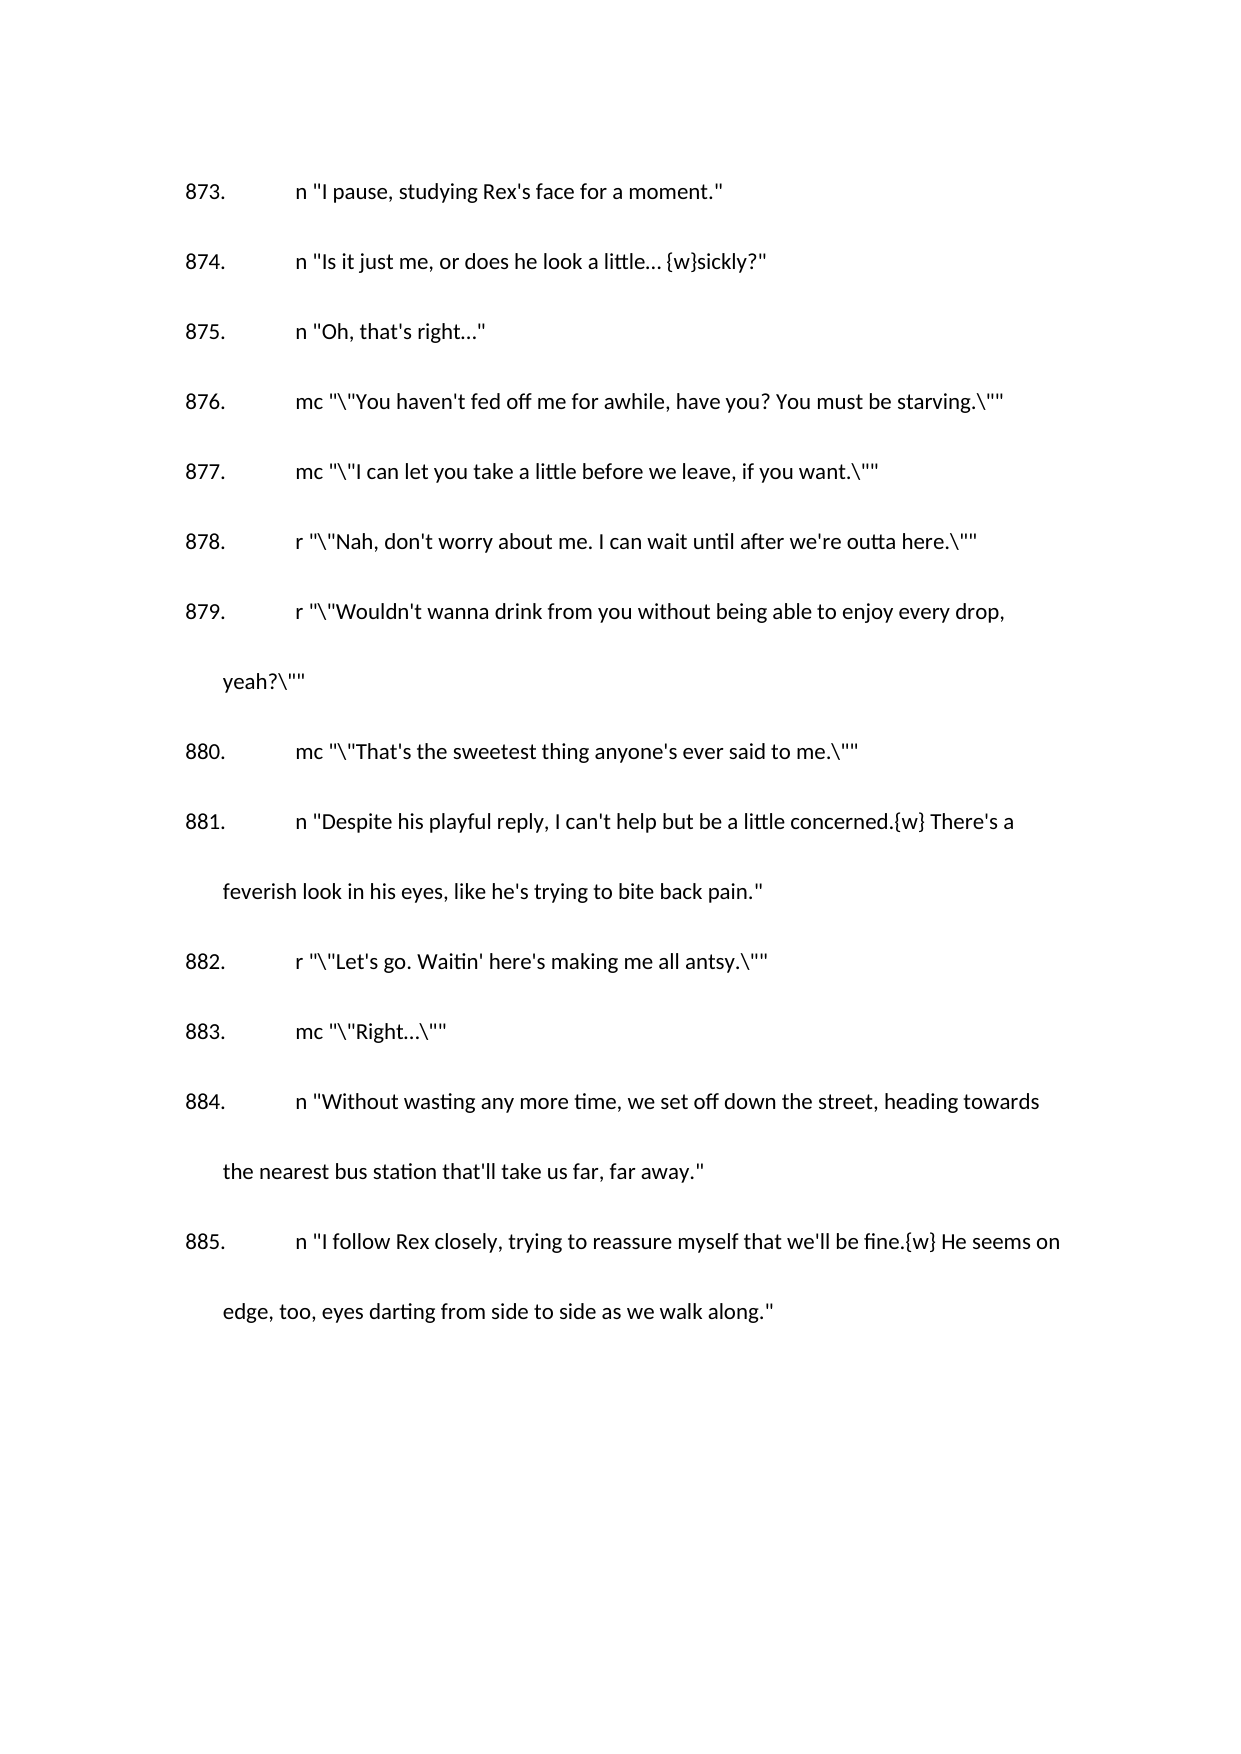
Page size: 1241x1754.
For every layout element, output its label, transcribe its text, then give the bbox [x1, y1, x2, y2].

list n "I pause, studying Rex's face for a moment." [185, 177, 1063, 205]
list n "I follow Rex closely, trying to reassure myself that we'll be fine.{w} He seems on edge, too, eyes darting from side to side as we walk along." [185, 1227, 1063, 1325]
list mc "\"I can let you take a little before we leave, if you want.\"" [185, 457, 1063, 485]
list mc "\"Right…\"" [185, 1017, 1063, 1045]
list n "Without wasting any more time, we set off down the street, heading towards the nearest bus station that'll take us far, far away." [185, 1087, 1063, 1185]
list r "\"Nah, don't worry about me. I can wait until after we're outta here.\"" [185, 527, 1063, 555]
list n "Oh, that's right…" [185, 317, 1063, 345]
list mc "\"That's the sweetest thing anyone's ever said to me.\"" [185, 737, 1063, 765]
list r "\"Wouldn't wanna drink from you without being able to enjoy every drop, yeah?\"" [185, 597, 1063, 695]
list n "Despite his playful reply, I can't help but be a little concerned.{w} There's a feverish look in his eyes, like he's trying to bite back pain." [185, 807, 1063, 905]
list r "\"Let's go. Waitin' here's making me all antsy.\"" [185, 947, 1063, 975]
list mc "\"You haven't fed off me for awhile, have you? You must be starving.\"" [185, 387, 1063, 415]
list n "Is it just me, or does he look a little… {w}sickly?" [185, 247, 1063, 275]
